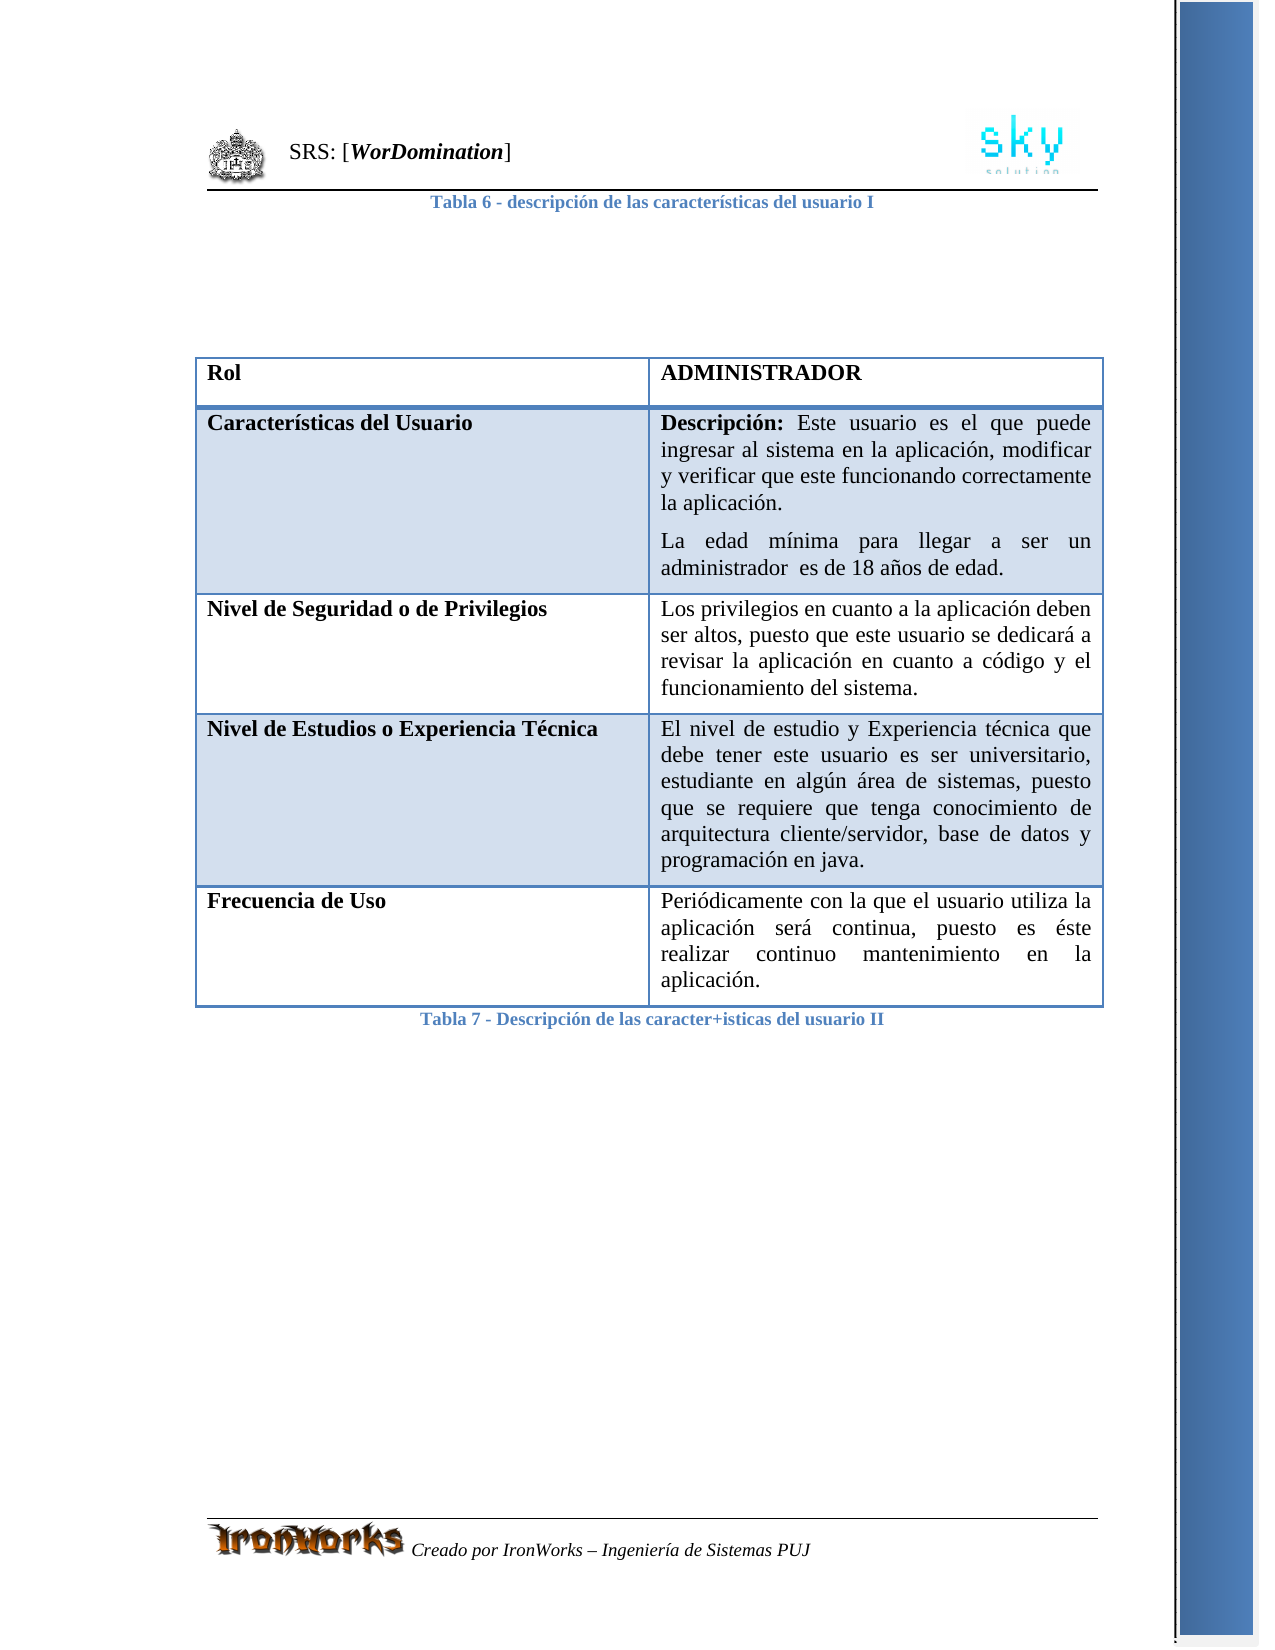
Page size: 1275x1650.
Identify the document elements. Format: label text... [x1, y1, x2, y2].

table_cell Frecuencia de Uso [197, 888, 648, 1005]
picture [1173, 0, 1177, 1638]
table_cell El nivel de estudio y Experiencia técnica que debe tener este usuario es ser universitario, estudiante en algún área de sistemas, puesto que se requiere que tenga conocimiento de arquitectura cliente/servidor, base de datos y programación en java. [650, 715, 1102, 885]
table_cell Los privilegios en cuanto a la aplicación deben ser altos, puesto que este usuario se dedicará a revisar la aplicación en cuanto a código y el funcionamiento del sistema. [650, 595, 1102, 713]
table_cell Periódicamente con la que el usuario utiliza la aplicación será continua, puesto es éste realizar continuo mantenimiento en la aplicación. [650, 888, 1102, 1005]
table_cell Características del Usuario [197, 410, 648, 593]
table_header ADMINISTRADOR [650, 359, 1102, 405]
picture [965, 108, 1080, 174]
table_cell Nivel de Seguridad o de Privilegios [197, 595, 648, 713]
table_cell Nivel de Estudios o Experiencia Técnica [197, 715, 648, 885]
table_cell Descripción: Este usuario es el que puede ingresar al sistema en la aplicación, modificar y verificar que este funcionando correctamente la aplicación. La edad mínima para llegar a ser un administrador es de 18 años de edad. [650, 410, 1102, 593]
table_header Rol [197, 359, 648, 405]
picture [206, 127, 268, 187]
picture [206, 1521, 407, 1557]
